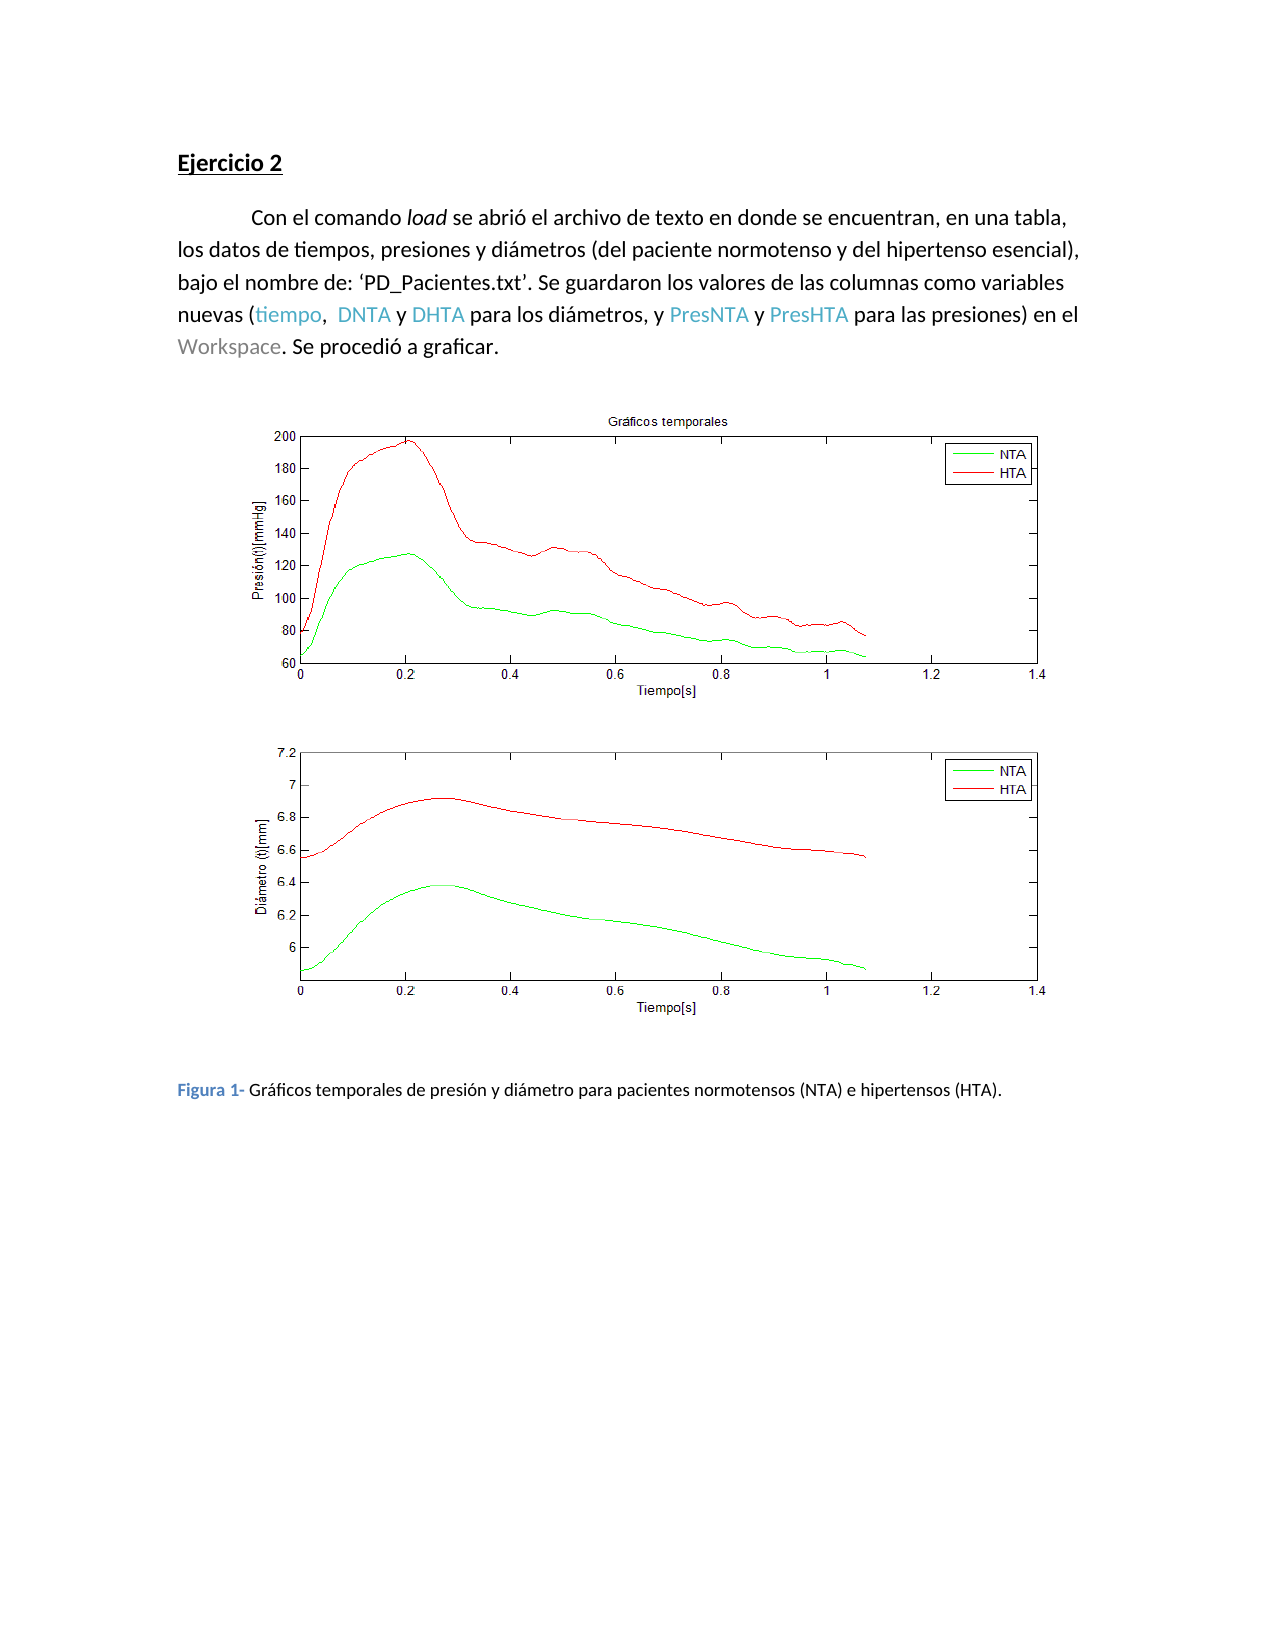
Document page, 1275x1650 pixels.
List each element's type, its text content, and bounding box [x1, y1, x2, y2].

picture [177, 385, 1127, 1053]
text Ejercicio 2 [177, 148, 1098, 178]
text Con el comando load se abrió el archivo de texto en donde se encuentran, en una tabla, los datos de tiempos, presiones y diámetros (del paciente normotenso y del hipertenso esencial), bajo el nombre de: ‘PD_Pacientes.txt’. Se guardaron los valores de las columnas como variables nuevas (tiempo, DNTA y DHTA para los diámetros, y PresNTA y PresHTA para las presiones) en el Workspace. Se procedió a graficar. [177, 203, 1098, 360]
